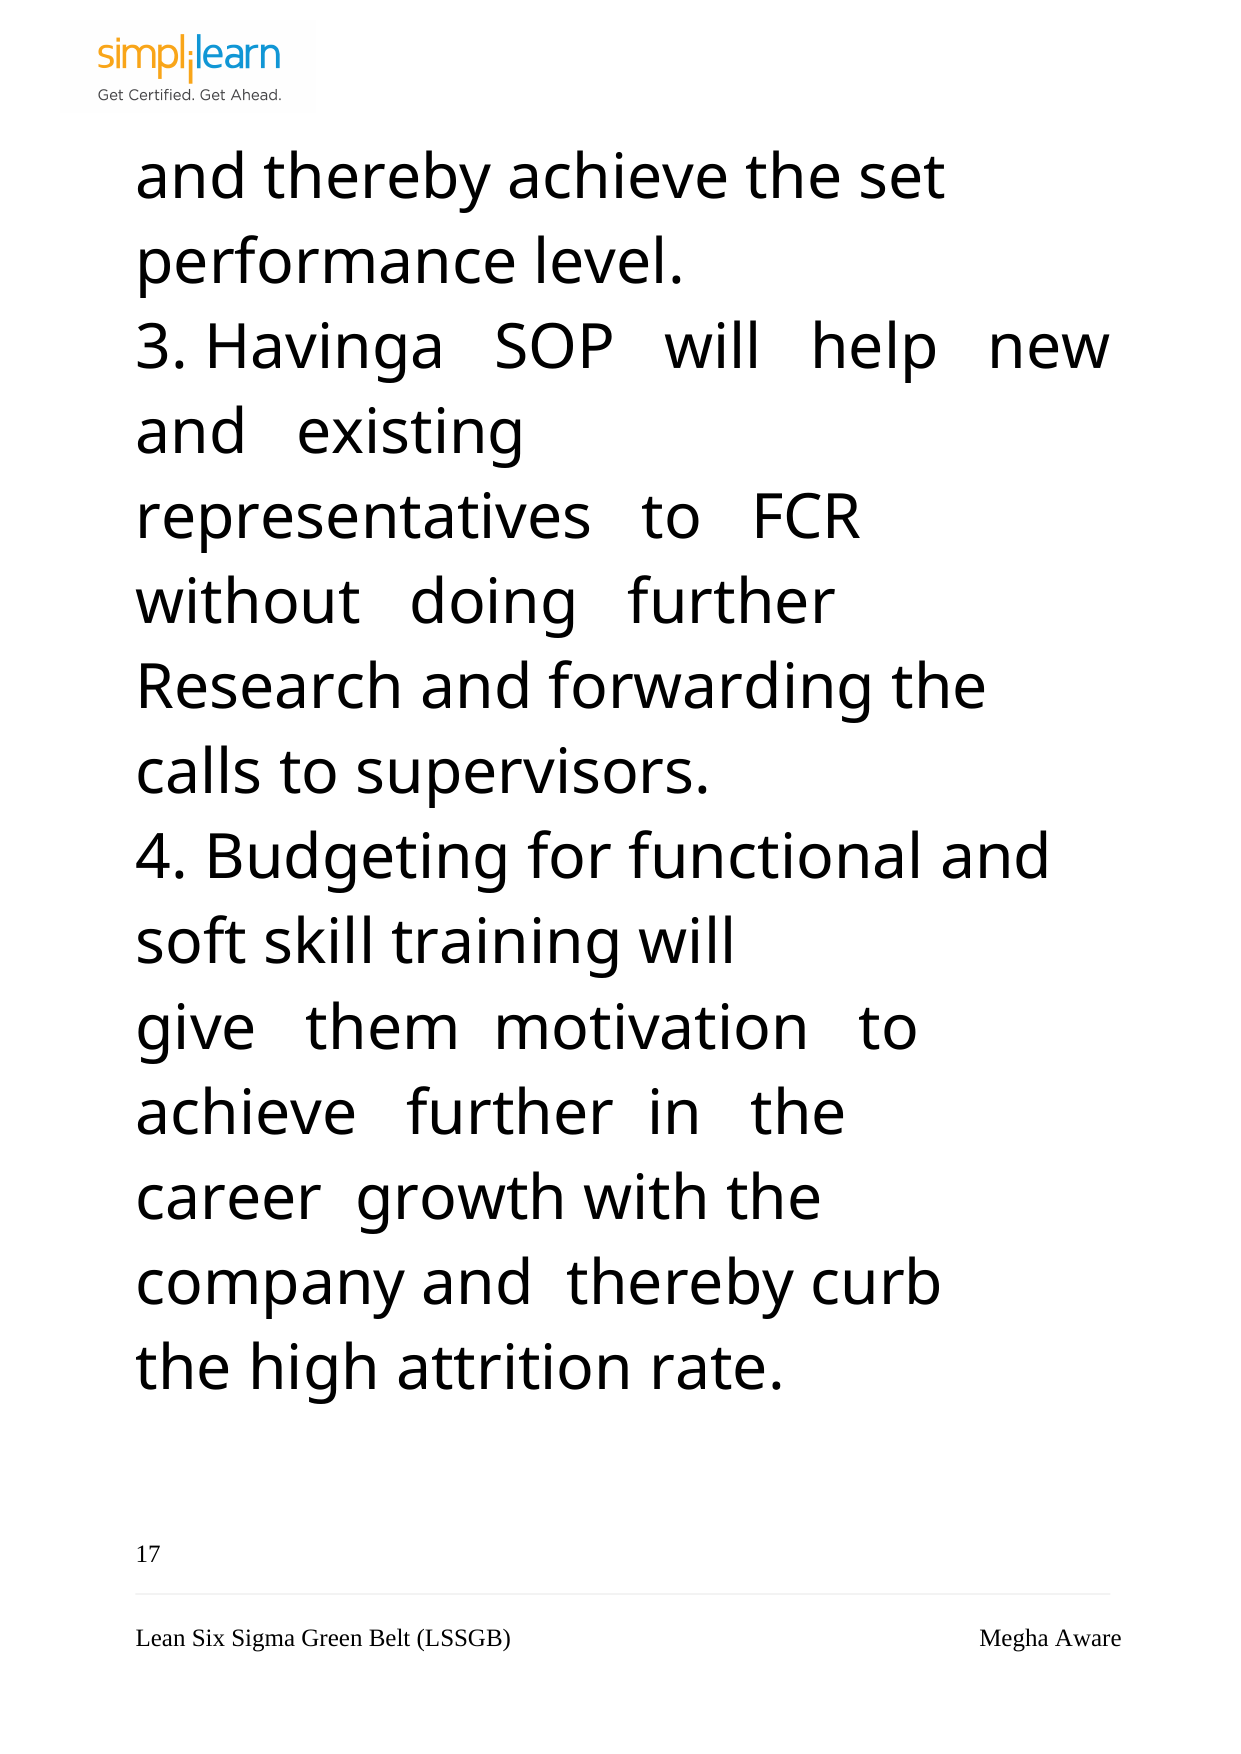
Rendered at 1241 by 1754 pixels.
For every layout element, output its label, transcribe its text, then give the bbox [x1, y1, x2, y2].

text give them motivation to achieve further in the [135, 982, 1125, 1152]
picture [60, 20, 317, 113]
text 3. Havinga SOP will help new and existing [135, 301, 1125, 472]
text career growth with the company and thereby curb [135, 1152, 1125, 1323]
text and thereby achieve the set performance level. [135, 131, 1125, 301]
text the high attrition rate. [135, 1323, 1125, 1408]
text Research and forwarding the calls to supervisors. [135, 642, 1125, 812]
text representatives to FCR without doing further [135, 472, 1125, 642]
text 4. Budgeting for functional and soft skill training will [135, 812, 1125, 982]
